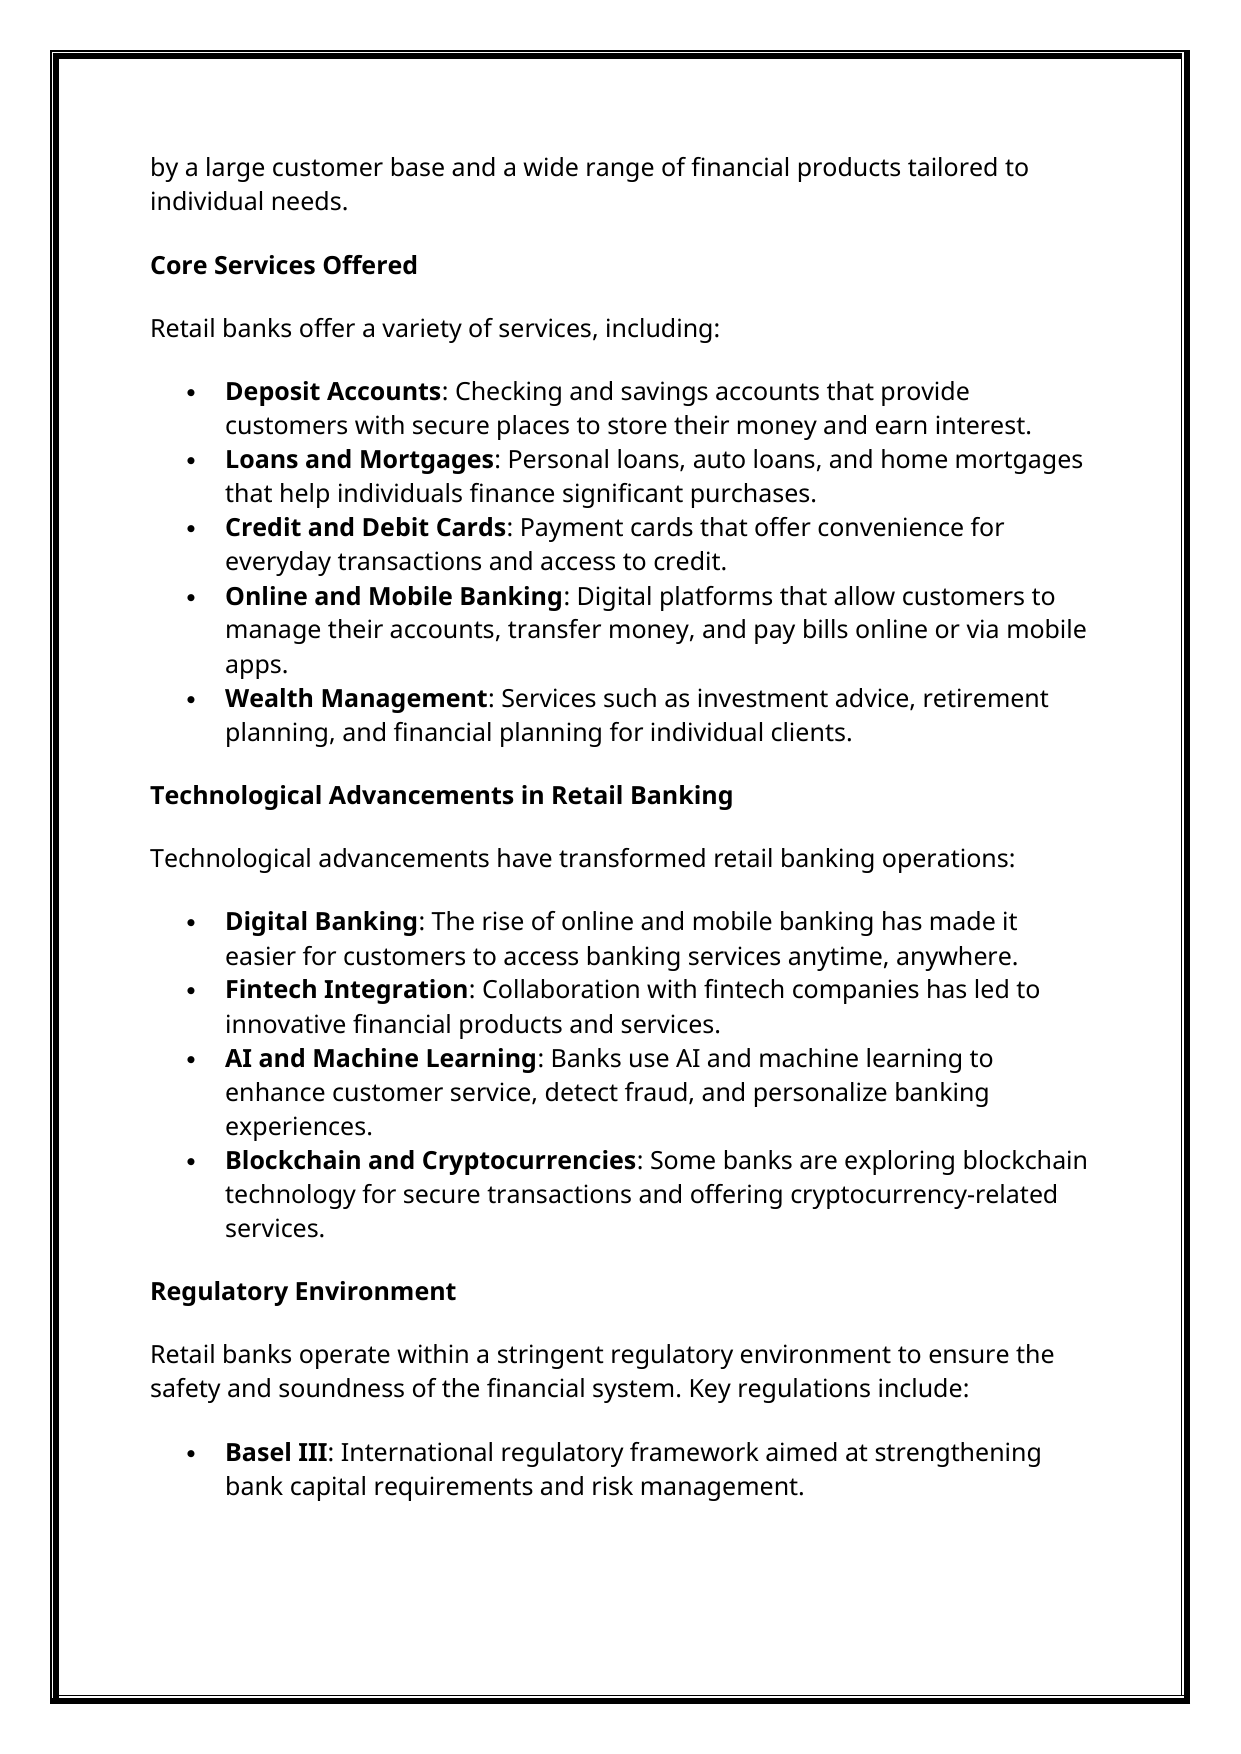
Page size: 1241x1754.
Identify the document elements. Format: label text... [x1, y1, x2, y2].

list Basel III: International regulatory framework aimed at strengthening bank capital requirements and risk management. [187, 1434, 1090, 1502]
list Loans and Mortgages: Personal loans, auto loans, and home mortgages that help individuals finance significant purchases. [187, 442, 1090, 510]
list Digital Banking: The rise of online and mobile banking has made it easier for customers to access banking services anytime, anywhere. [187, 904, 1090, 972]
list Blockchain and Cryptocurrencies: Some banks are exploring blockchain technology for secure transactions and offering cryptocurrency-related services. [187, 1142, 1090, 1245]
text Technological advancements have transformed retail banking operations: [150, 841, 1090, 875]
list AI and Machine Learning: Banks use AI and machine learning to enhance customer service, detect fraud, and personalize banking experiences. [187, 1040, 1090, 1142]
list Deposit Accounts: Checking and savings accounts that provide customers with secure places to store their money and earn interest. [187, 374, 1090, 442]
text Regulatory Environment [150, 1274, 1090, 1308]
text Technological Advancements in Retail Banking [150, 778, 1090, 812]
text Retail banks offer a variety of services, including: [150, 311, 1090, 344]
list Credit and Debit Cards: Payment cards that offer convenience for everyday transactions and access to credit. [187, 510, 1090, 578]
text Retail banks operate within a stringent regulatory environment to ensure the safety and soundness of the financial system. Key regulations include: [150, 1337, 1090, 1405]
list Wealth Management: Services such as investment advice, retirement planning, and financial planning for individual clients. [187, 680, 1090, 748]
list Fintech Integration: Collaboration with fintech companies has led to innovative financial products and services. [187, 972, 1090, 1040]
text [150, 150, 1090, 218]
list Online and Mobile Banking: Digital platforms that allow customers to manage their accounts, transfer money, and pay bills online or via mobile apps. [187, 578, 1090, 680]
text Core Services Offered [150, 247, 1090, 281]
